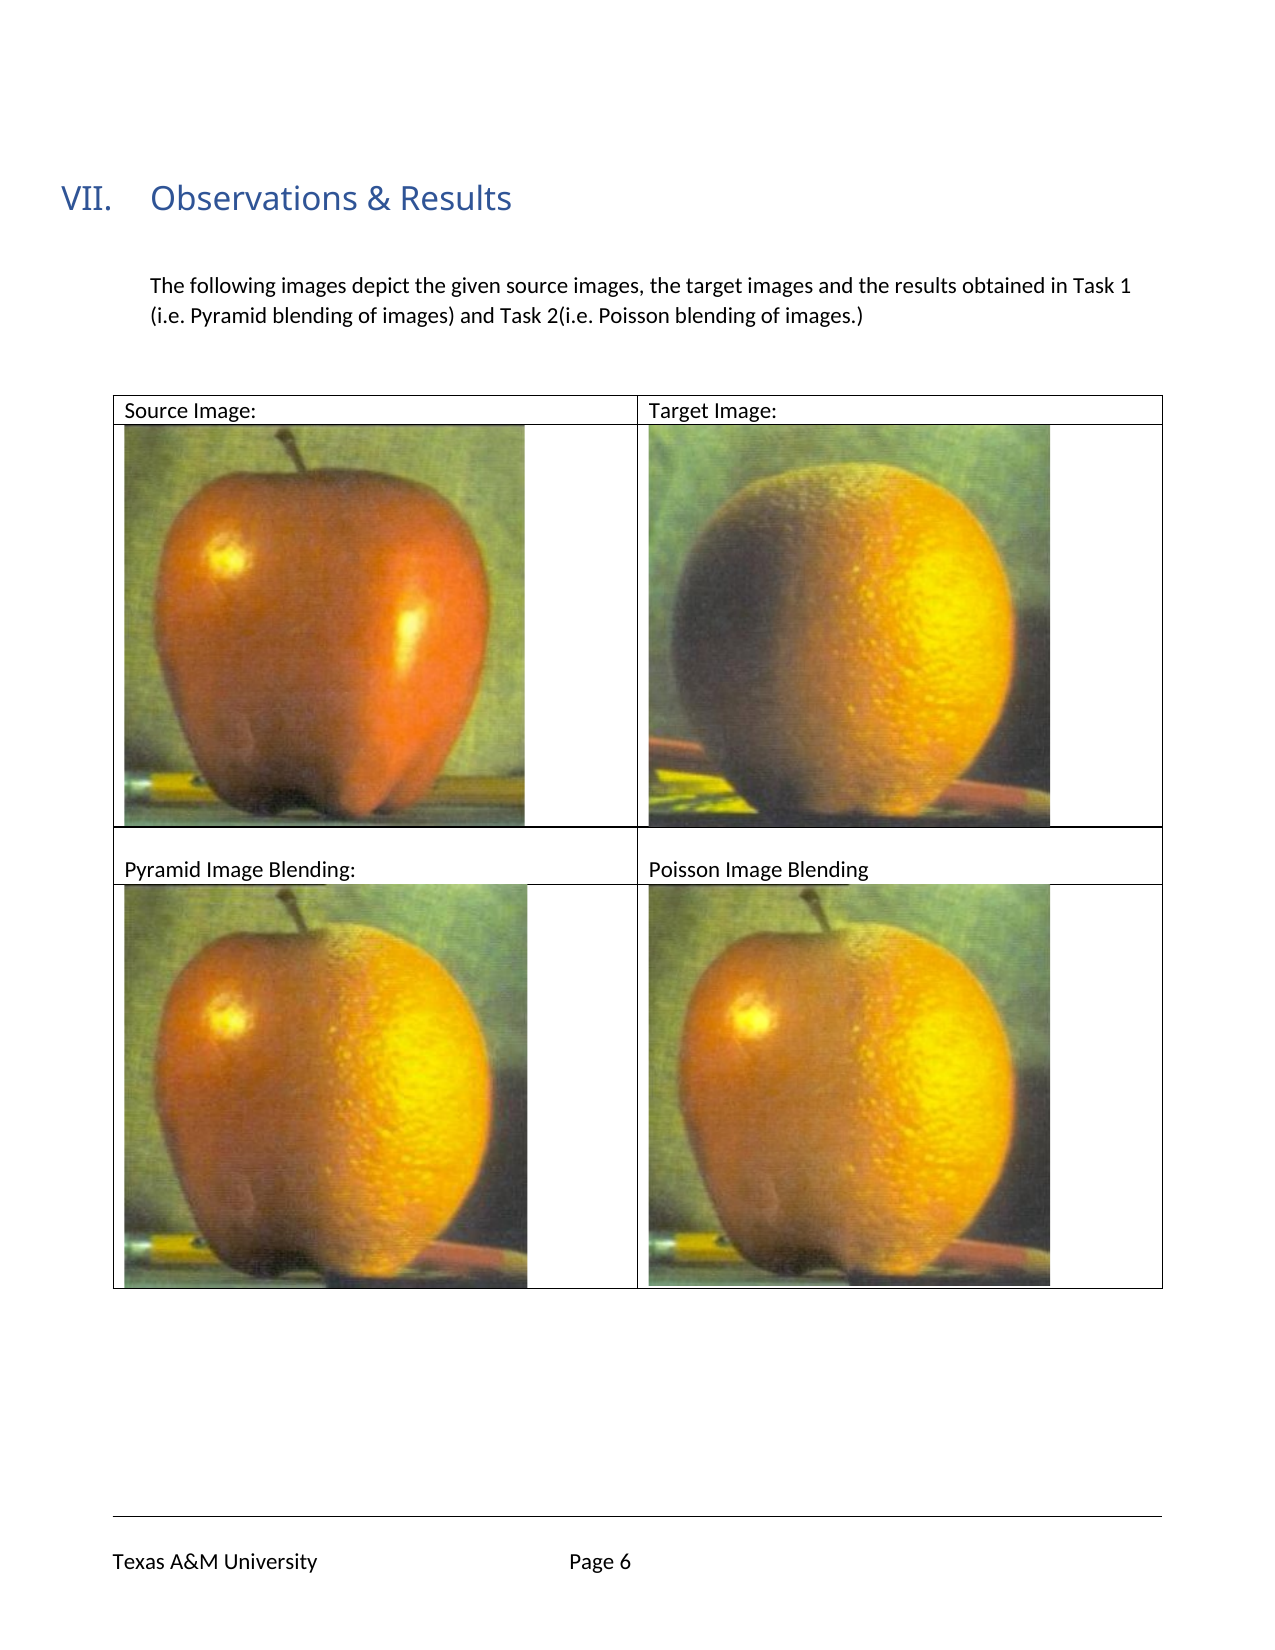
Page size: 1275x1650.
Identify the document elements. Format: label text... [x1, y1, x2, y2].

picture [648, 884, 1051, 1286]
table_cell [528, 885, 637, 1288]
table_header Target Image: [638, 396, 1162, 424]
table_cell [1051, 425, 1162, 826]
table_cell [638, 425, 648, 826]
picture [124, 425, 525, 826]
text The following images depict the given source images, the target images and the results obtained in Task 1 (i.e. Pyramid blending of images) and Task 2(i.e. Poisson blending of images.) [150, 271, 1162, 329]
table_cell [114, 425, 124, 826]
picture [648, 425, 1051, 827]
table_cell [114, 885, 124, 1288]
table_cell [525, 425, 637, 826]
table_cell Poisson Image Blending [638, 828, 1162, 883]
subtitle Observations & Results [112, 175, 1162, 220]
table_cell Pyramid Image Blending: [114, 828, 637, 883]
picture [124, 884, 528, 1288]
table_header Source Image: [114, 396, 637, 424]
table_cell [638, 885, 1162, 1288]
